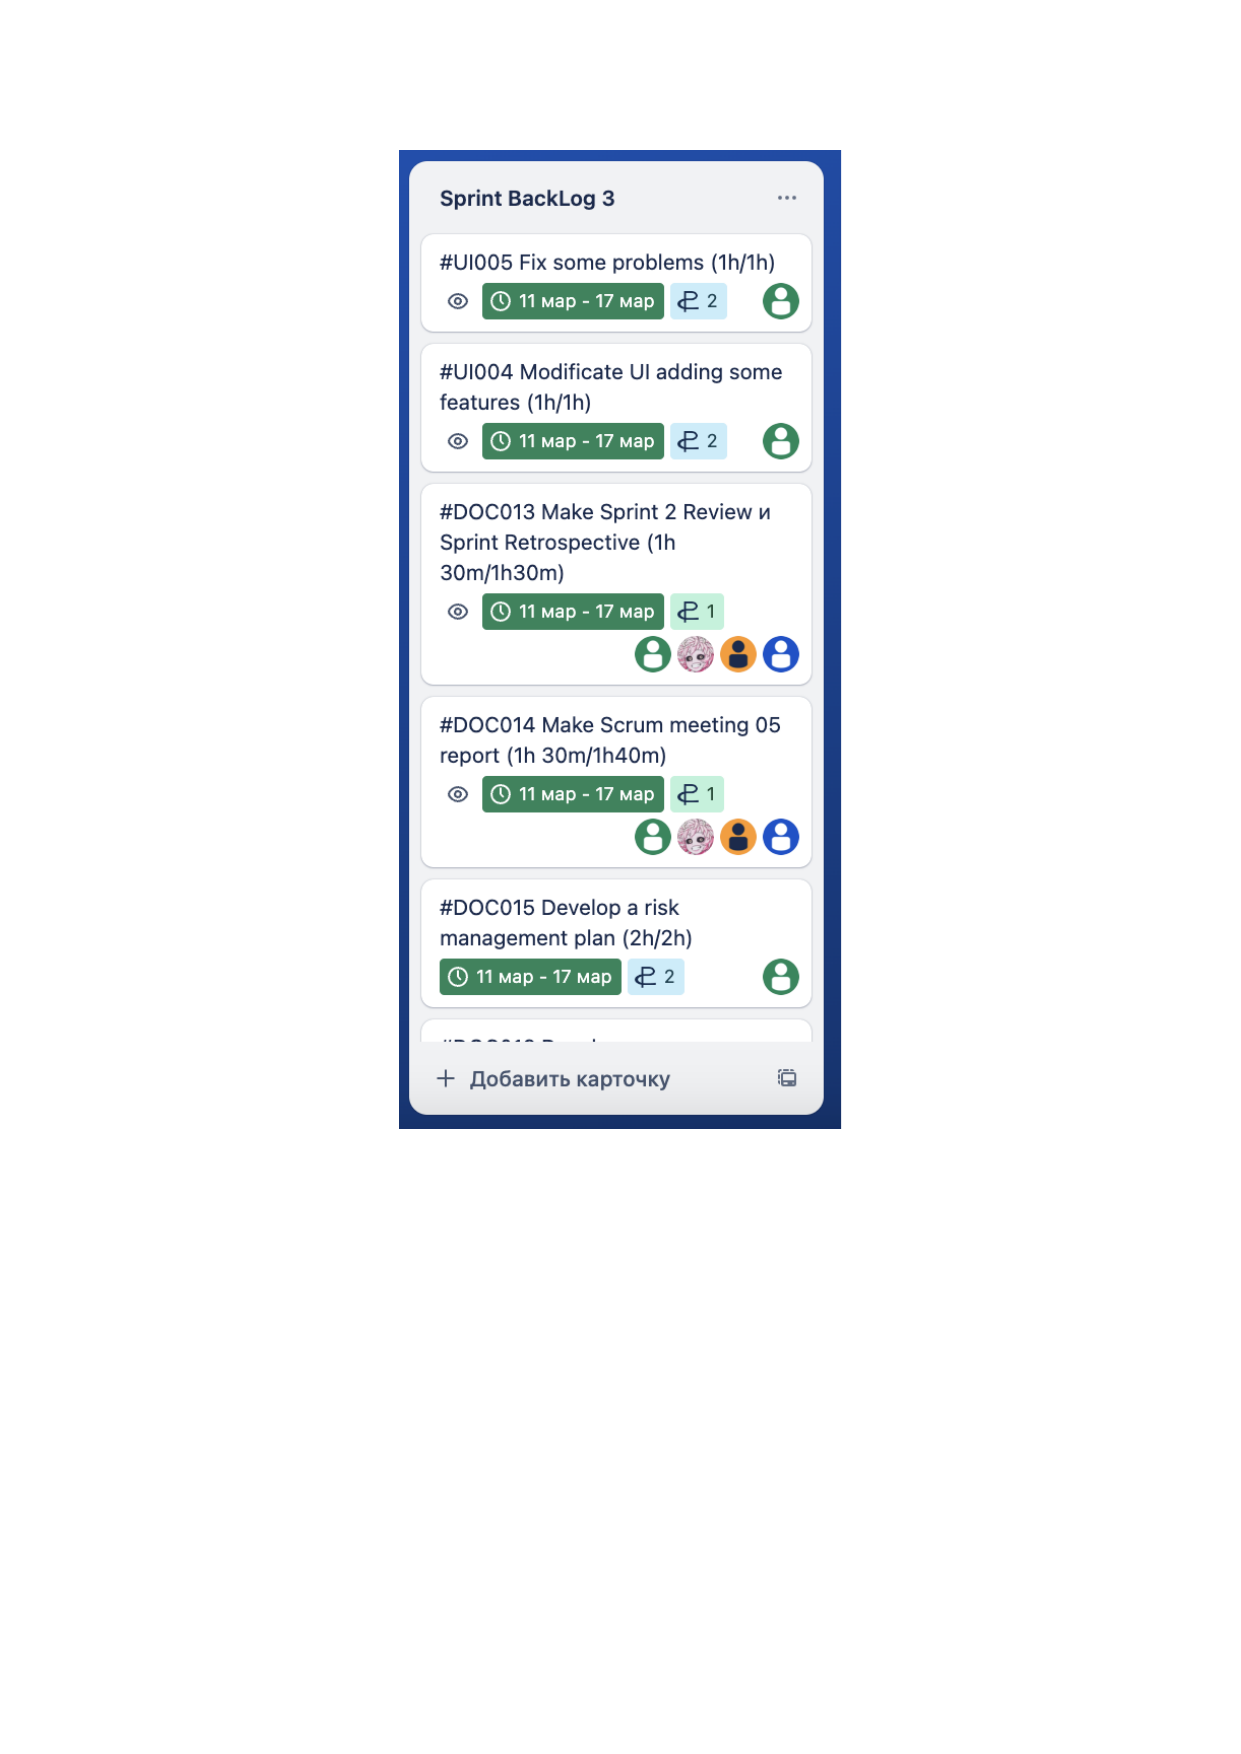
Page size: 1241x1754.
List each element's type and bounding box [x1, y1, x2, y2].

picture [399, 150, 842, 1129]
